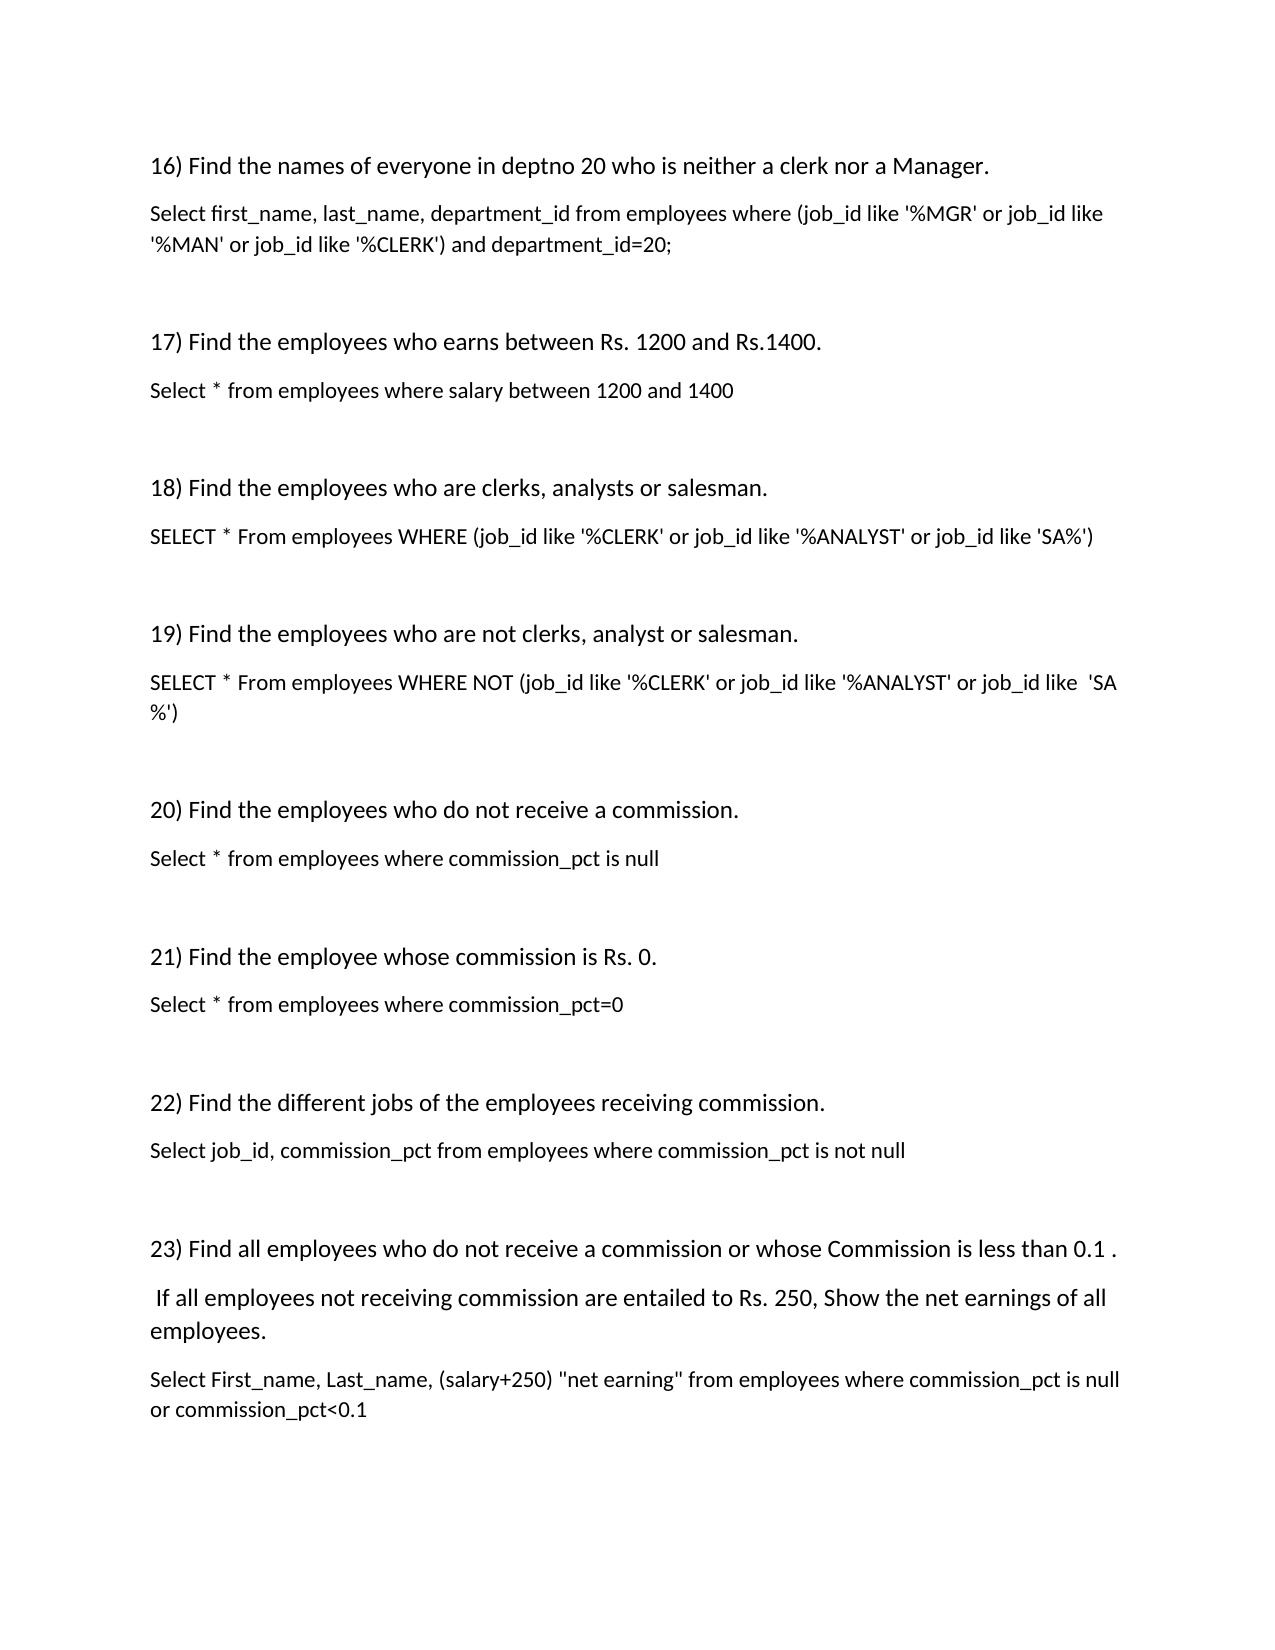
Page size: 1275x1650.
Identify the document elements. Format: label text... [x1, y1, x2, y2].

text 19) Find the employees who are not clerks, analyst or salesman. [150, 618, 1125, 649]
text 22) Find the different jobs of the employees receiving commission. [150, 1087, 1125, 1117]
text If all employees not receiving commission are entailed to Rs. 250, Show the net earnings of all employees. [150, 1282, 1125, 1346]
text Select First_name, Last_name, (salary+250) "net earning" from employees where commission_pct is null or commission_pct<0.1 [150, 1365, 1125, 1423]
text SELECT * From employees WHERE NOT (job_id like '%CLERK' or job_id like '%ANALYST' or job_id like 'SA%') [150, 668, 1125, 726]
text SELECT * From employees WHERE (job_id like '%CLERK' or job_id like '%ANALYST' or job_id like 'SA%') [150, 522, 1125, 550]
text 18) Find the employees who are clerks, analysts or salesman. [150, 472, 1125, 503]
text 23) Find all employees who do not receive a commission or whose Commission is less than 0.1 . [150, 1233, 1125, 1263]
text 16) Find the names of everyone in deptno 20 who is neither a clerk nor a Manager. [150, 150, 1125, 181]
text Select * from employees where salary between 1200 and 1400 [150, 376, 1125, 404]
text 21) Find the employee whose commission is Rs. 0. [150, 941, 1125, 971]
text Select * from employees where commission_pct is null [150, 844, 1125, 872]
text 20) Find the employees who do not receive a commission. [150, 794, 1125, 825]
text 17) Find the employees who earns between Rs. 1200 and Rs.1400. [150, 326, 1125, 357]
text Select first_name, last_name, department_id from employees where (job_id like '%MGR' or job_id like '%MAN' or job_id like '%CLERK') and department_id=20; [150, 199, 1125, 258]
text Select job_id, commission_pct from employees where commission_pct is not null [150, 1136, 1125, 1164]
text Select * from employees where commission_pct=0 [150, 990, 1125, 1018]
